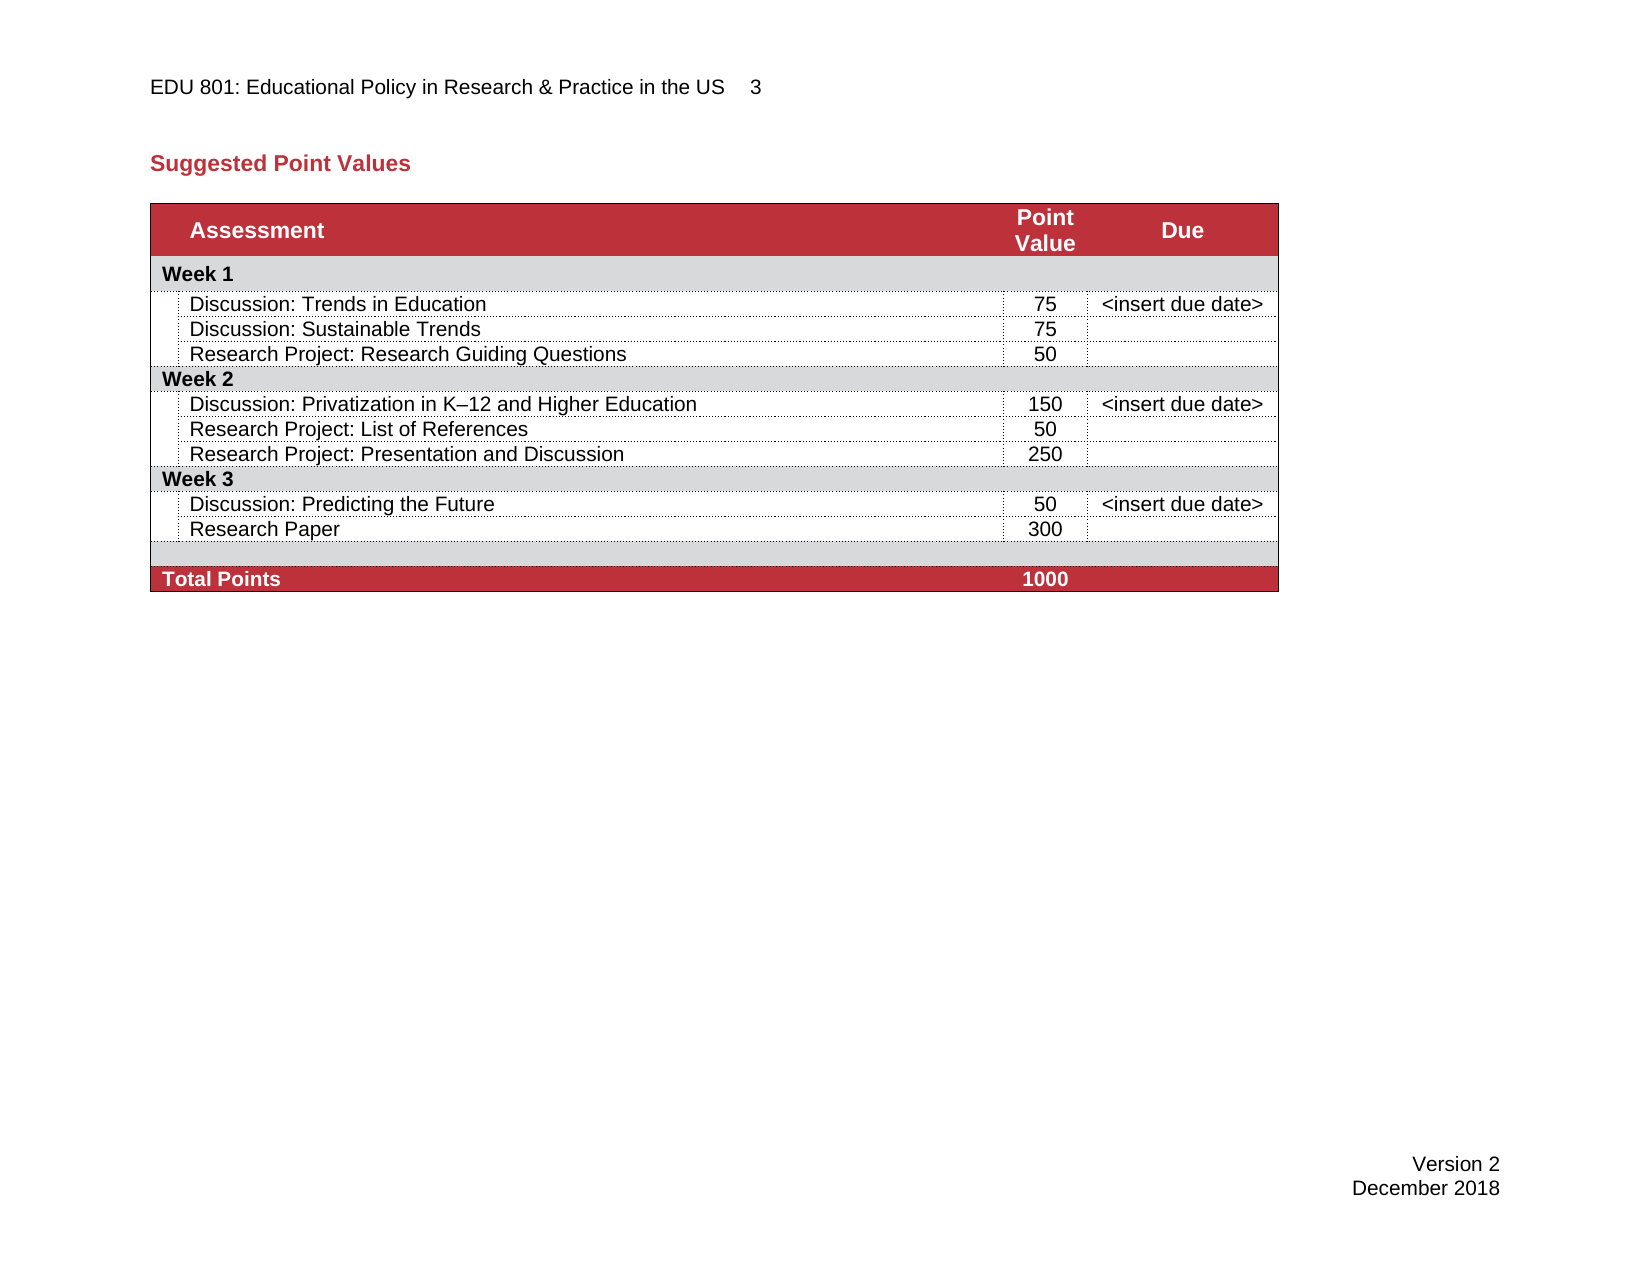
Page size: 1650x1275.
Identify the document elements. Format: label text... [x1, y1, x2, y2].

table_cell Research Project: List of References [178, 416, 1003, 441]
table_cell Discussion: Sustainable Trends [178, 316, 1003, 341]
table_cell [1087, 466, 1278, 491]
table_cell [151, 491, 178, 516]
table_cell 1000 [1003, 566, 1087, 591]
table_cell 250 [1003, 441, 1087, 466]
table_header [151, 204, 178, 256]
table_header Due [1087, 204, 1278, 256]
table_cell 75 [1003, 291, 1087, 316]
table_cell [1087, 366, 1278, 391]
table_cell Research Paper [178, 516, 1003, 541]
table_cell Week 3 [151, 466, 1003, 491]
table_cell 75 [1003, 316, 1087, 341]
table_cell 50 [1003, 341, 1087, 366]
table_cell [1087, 566, 1278, 591]
table_cell [1003, 466, 1087, 491]
table_cell Total Points [151, 566, 1003, 591]
table_cell <insert due date> [1087, 391, 1278, 416]
table_cell Week 1 [151, 256, 1003, 291]
table_cell <insert due date> [1087, 291, 1278, 316]
table_cell [151, 441, 178, 466]
table_cell Week 2 [151, 366, 1003, 391]
subtitle Suggested Point Values [150, 150, 1500, 176]
table_cell [1087, 541, 1278, 566]
table_cell [1087, 316, 1278, 341]
table_cell 50 [1003, 491, 1087, 516]
table_header Point Value [1003, 204, 1087, 256]
table_cell [151, 341, 178, 366]
table_cell [1087, 516, 1278, 541]
table_cell [1003, 256, 1087, 291]
table_cell [151, 291, 178, 316]
table_cell [1003, 366, 1087, 391]
table_cell [151, 416, 178, 441]
table_cell [151, 541, 1003, 566]
table_cell Discussion: Trends in Education [178, 291, 1003, 316]
table_cell <insert due date> [1087, 491, 1278, 516]
table_cell [1087, 441, 1278, 466]
table_cell Discussion: Predicting the Future [178, 491, 1003, 516]
table_cell [1087, 416, 1278, 441]
table_cell [1003, 541, 1087, 566]
table_header Assessment [178, 204, 1003, 256]
table_cell 50 [1003, 416, 1087, 441]
table_cell Research Project: Research Guiding Questions [178, 341, 1003, 366]
table_cell Research Project: Presentation and Discussion [178, 441, 1003, 466]
table_cell Discussion: Privatization in K–12 and Higher Education [178, 391, 1003, 416]
table_cell 150 [1003, 391, 1087, 416]
table_cell [1087, 256, 1278, 291]
table_cell [151, 516, 178, 541]
table_cell [1087, 341, 1278, 366]
table_cell [151, 316, 178, 341]
table_cell 300 [1003, 516, 1087, 541]
table_cell [151, 391, 178, 416]
